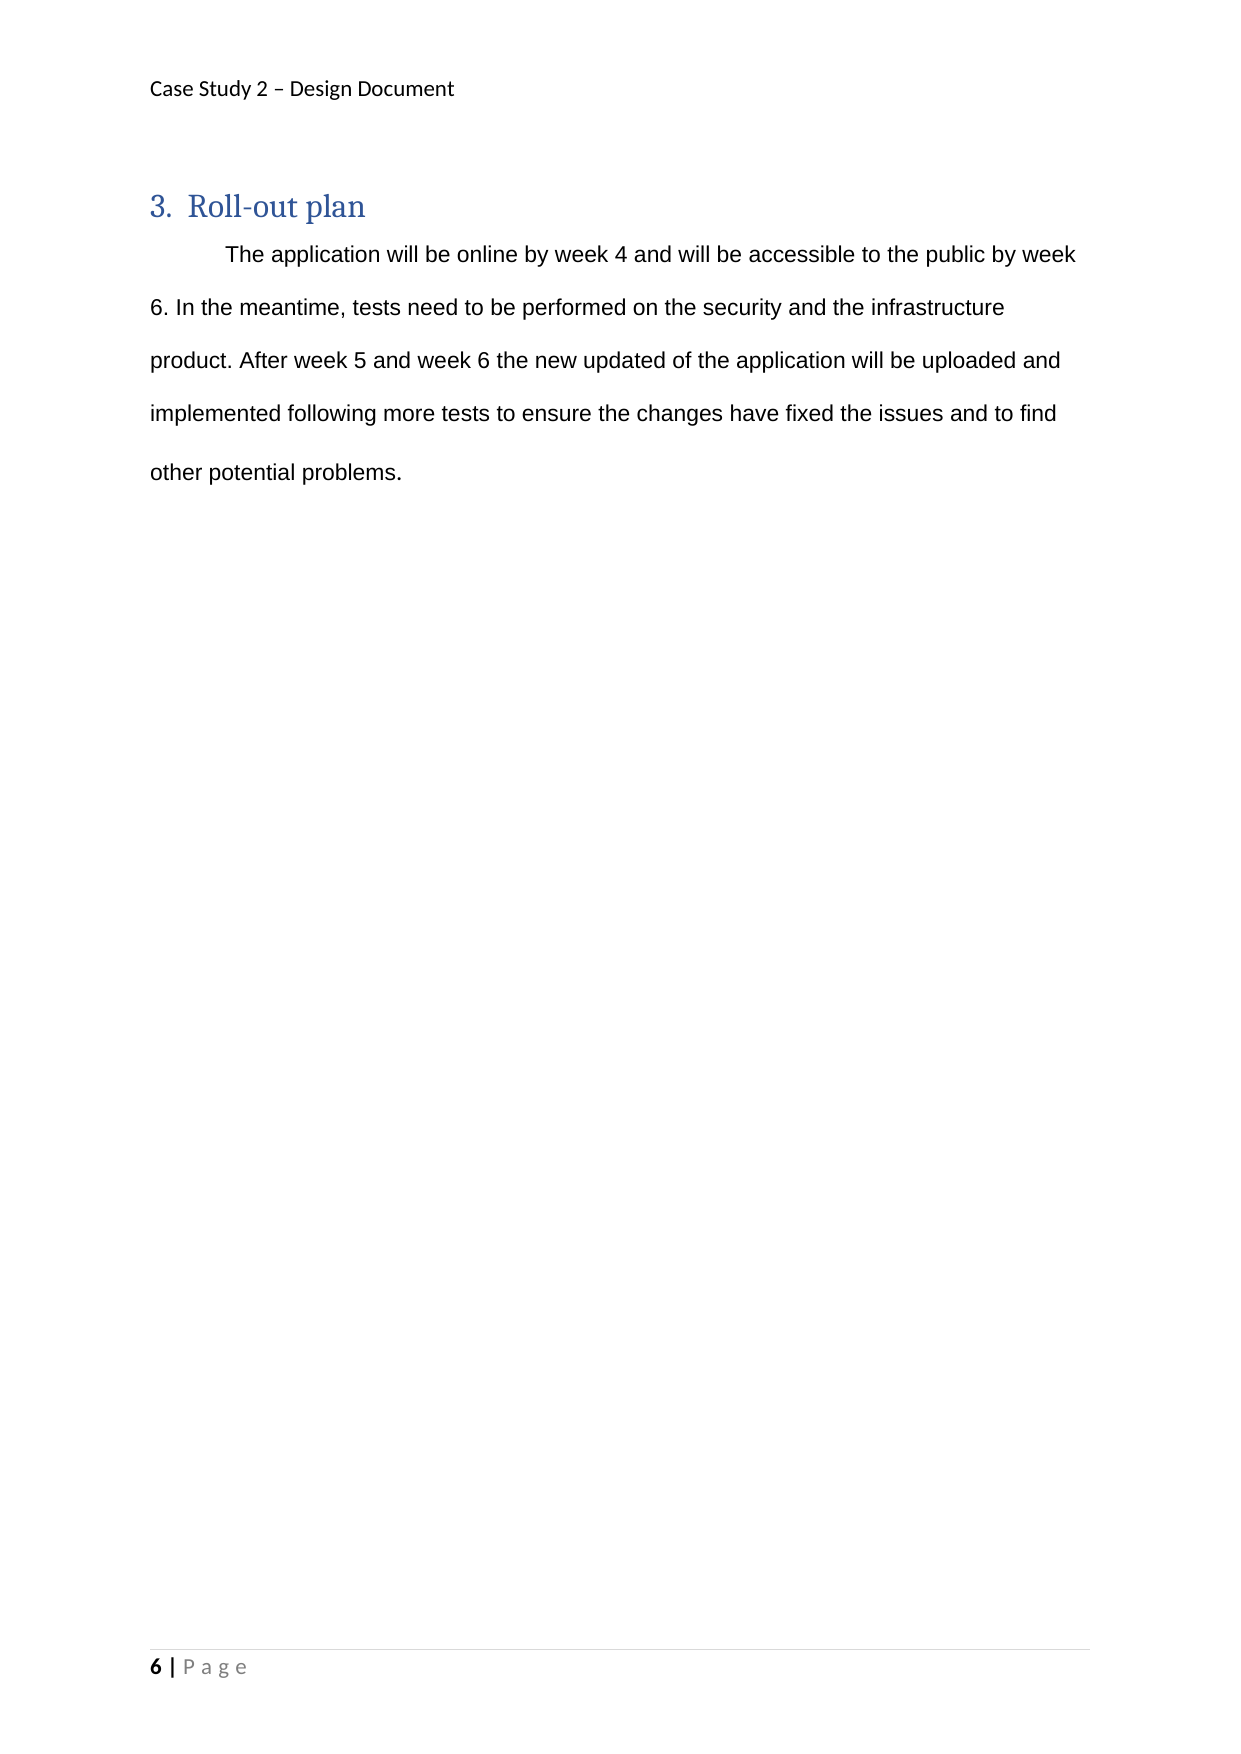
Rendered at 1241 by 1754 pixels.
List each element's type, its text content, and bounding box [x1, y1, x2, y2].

text The application will be online by week 4 and will be accessible to the public by week 6. In the meantime, tests need to be performed on the security and the infrastructure product. After week 5 and week 6 the new updated of the application will be uploaded and implemented following more tests to ensure the changes have fixed the issues and to find other potential problems. [150, 241, 1090, 487]
subtitle Roll-out plan [150, 187, 1090, 226]
